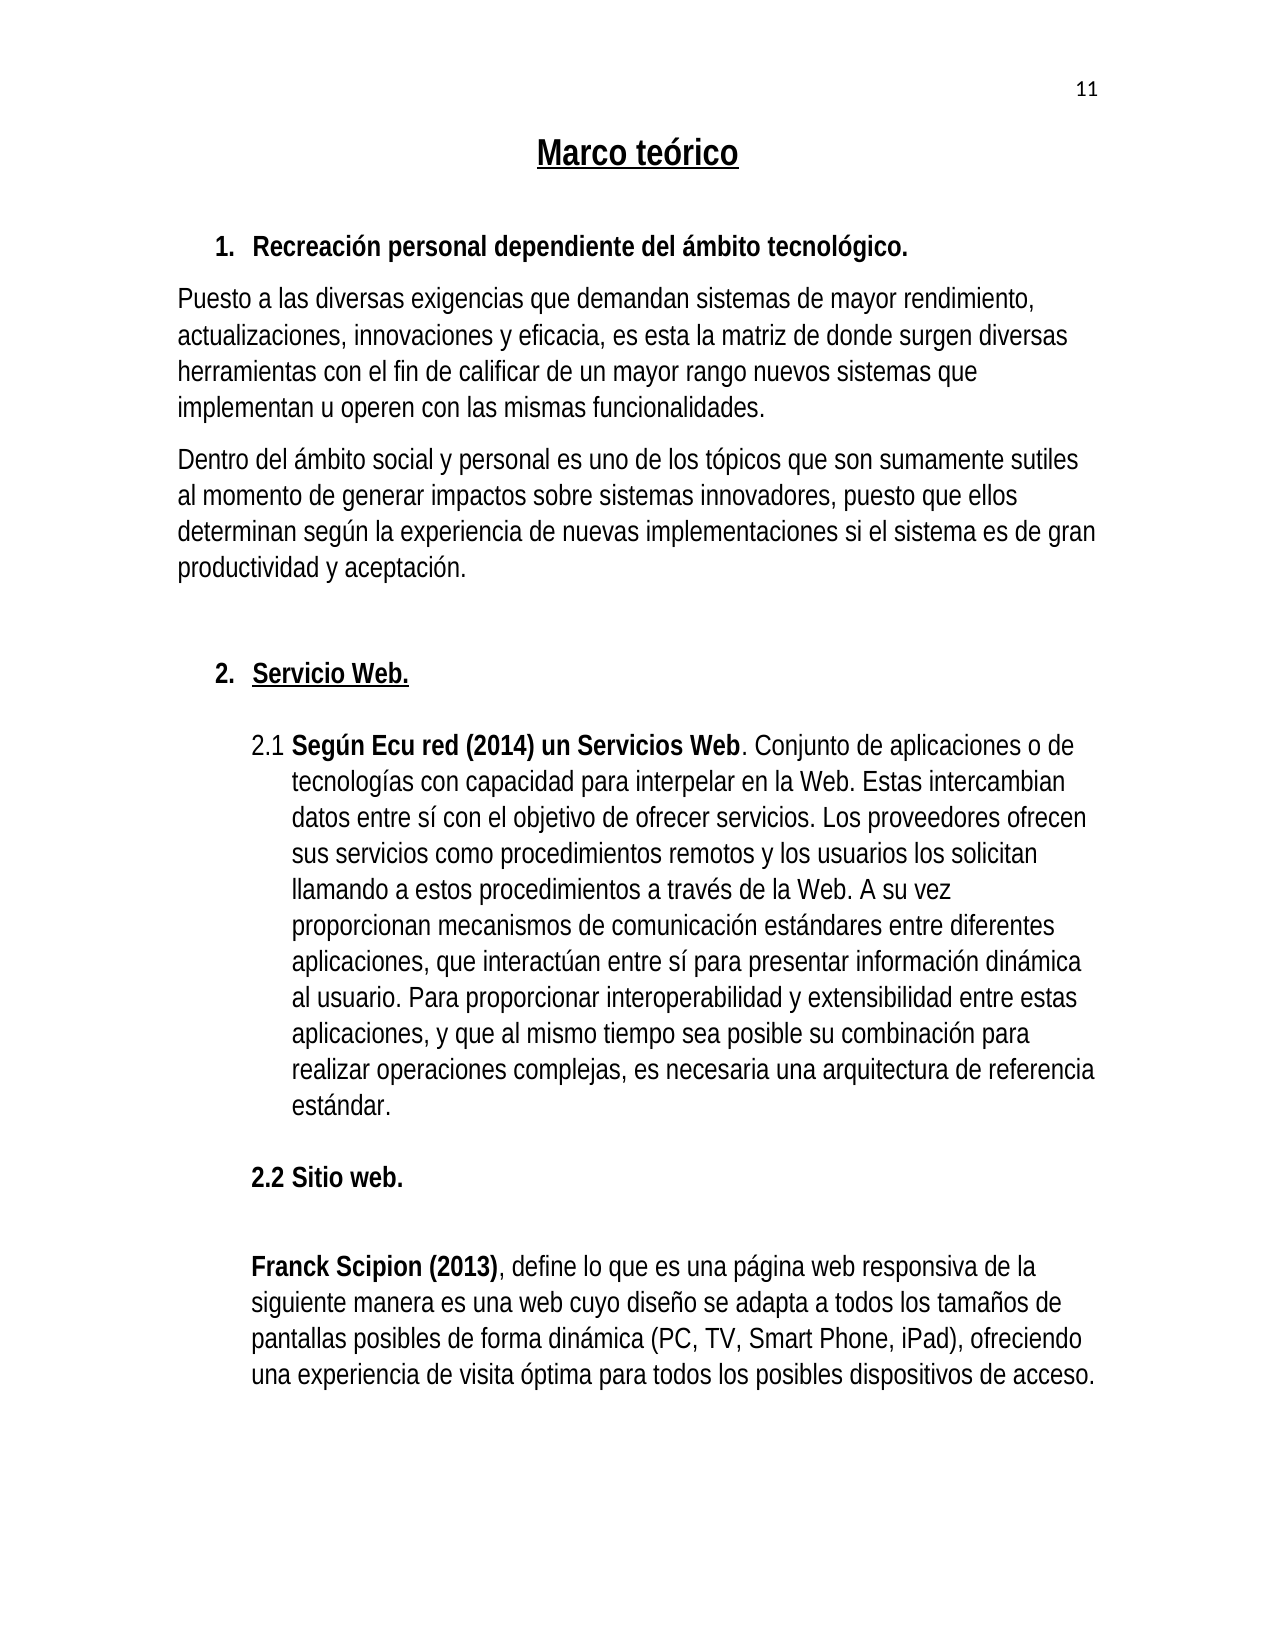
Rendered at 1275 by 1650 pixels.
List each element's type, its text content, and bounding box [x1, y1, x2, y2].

list Sitio web. [251, 1161, 1098, 1194]
text Franck Scipion (2013), define lo que es una página web responsiva de la siguiente manera es una web cuyo diseño se adapta a todos los tamaños de pantallas posibles de forma dinámica (PC, TV, Smart Phone, iPad), ofreciendo una experiencia de visita óptima para todos los posibles dispositivos de acceso. [251, 1249, 1098, 1391]
text Dentro del ámbito social y personal es uno de los tópicos que son sumamente sutiles al momento de generar impactos sobre sistemas innovadores, puesto que ellos determinan según la experiencia de nuevas implementaciones si el sistema es de gran productividad y aceptación. [177, 442, 1098, 584]
list Según Ecu red (2014) un Servicios Web. Conjunto de aplicaciones o de tecnologías con capacidad para interpelar en la Web. Estas intercambian datos entre sí con el objetivo de ofrecer servicios. Los proveedores ofrecen sus servicios como procedimientos remotos y los usuarios los solicitan llamando a estos procedimientos a través de la Web. A su vez proporcionan mecanismos de comunicación estándares entre diferentes aplicaciones, que interactúan entre sí para presentar información dinámica al usuario. Para proporcionar interoperabilidad y extensibilidad entre estas aplicaciones, y que al mismo tiempo sea posible su combinación para realizar operaciones complejas, es necesaria una arquitectura de referencia estándar. [251, 728, 1098, 1122]
list Recreación personal dependiente del ámbito tecnológico. [215, 229, 1098, 262]
list Servicio Web. [215, 656, 1098, 689]
subtitle Marco teórico [177, 130, 1098, 173]
text Puesto a las diversas exigencias que demandan sistemas de mayor rendimiento, actualizaciones, innovaciones y eficacia, es esta la matriz de donde surgen diversas herramientas con el fin de calificar de un mayor rango nuevos sistemas que implementan u operen con las mismas funcionalidades. [177, 282, 1098, 423]
